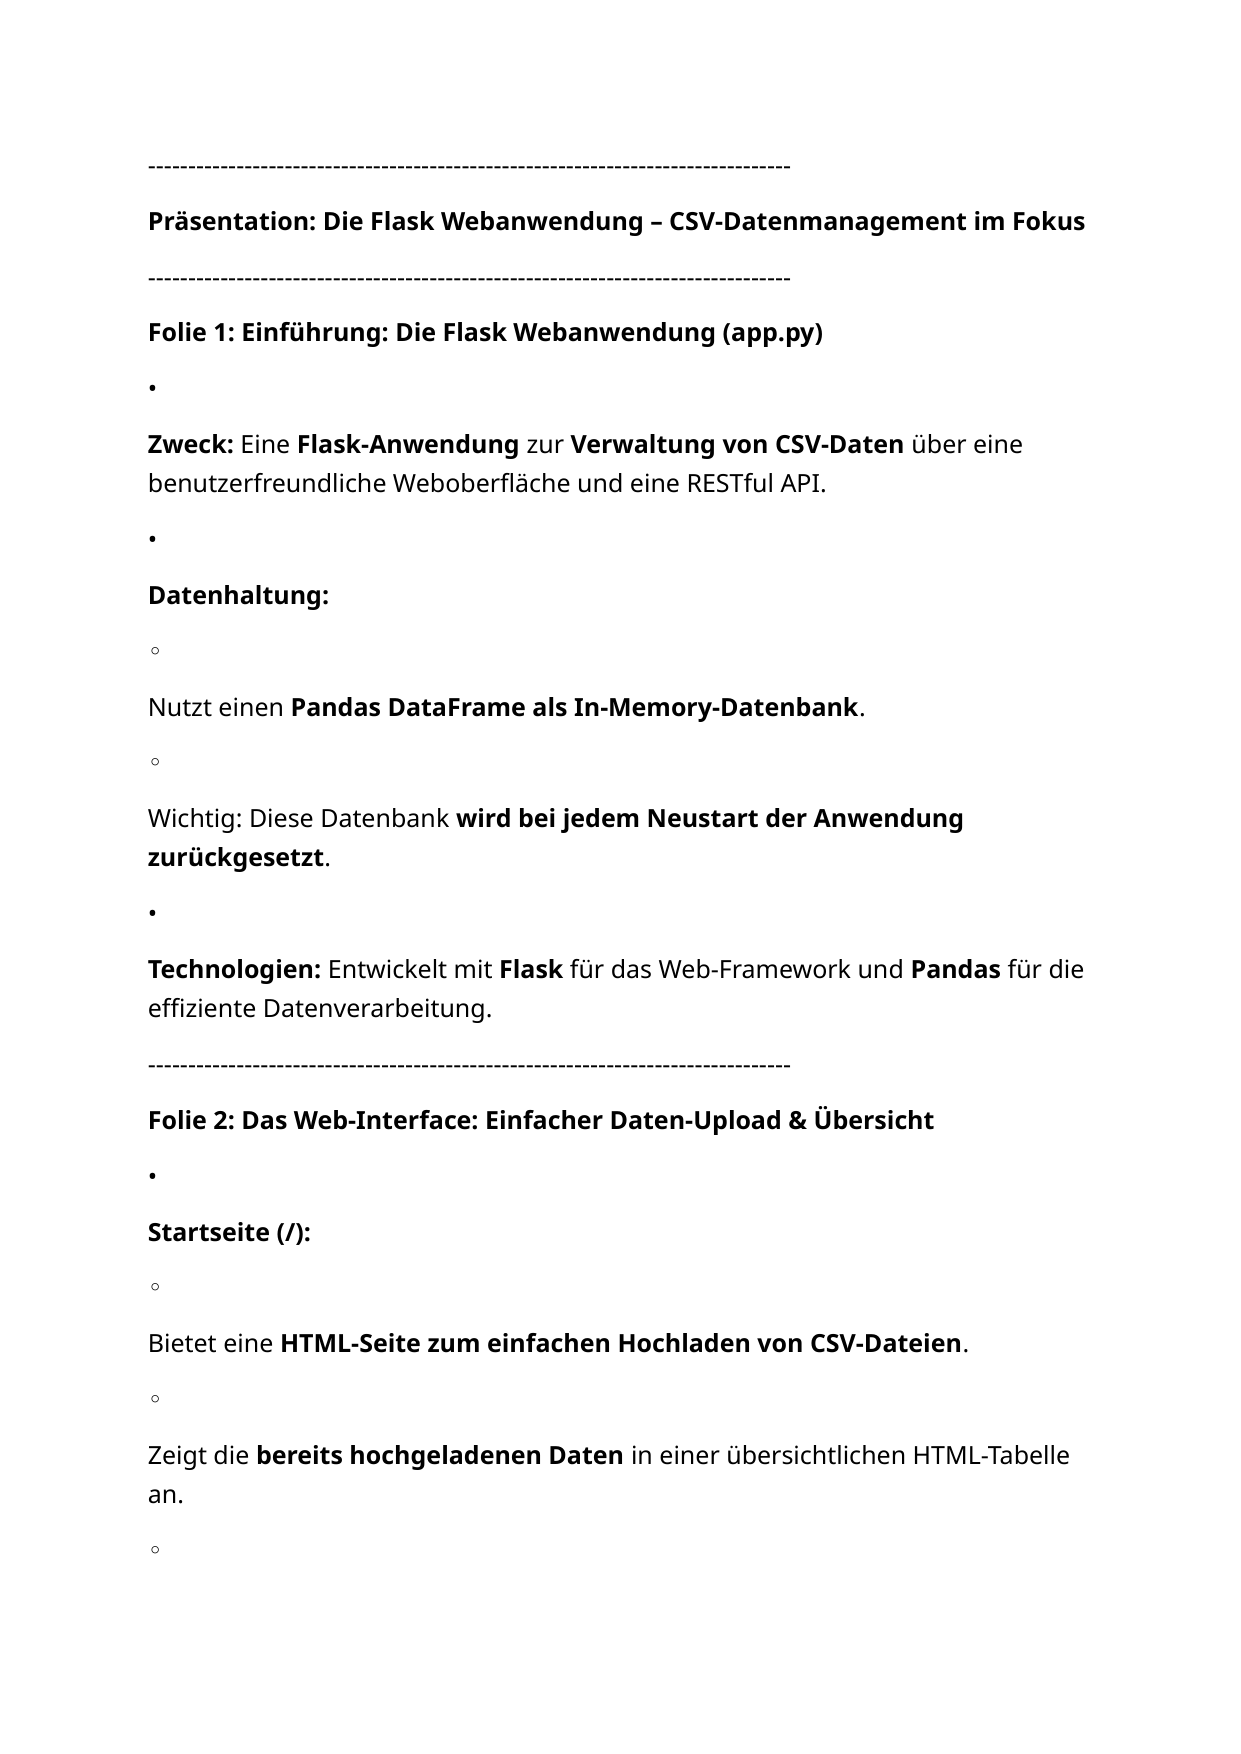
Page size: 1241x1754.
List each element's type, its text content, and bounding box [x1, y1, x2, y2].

text Zeigt die bereits hochgeladenen Daten in einer übersichtlichen HTML-Tabelle an. [148, 1438, 1093, 1511]
text Bietet eine HTML-Seite zum einfachen Hochladen von CSV-Dateien. [148, 1326, 1093, 1360]
text Folie 1: Einführung: Die Flask Webanwendung (app.py) [148, 315, 1093, 349]
text Wichtig: Diese Datenbank wird bei jedem Neustart der Anwendung zurückgesetzt. [148, 801, 1093, 874]
text Technologien: Entwickelt mit Flask für das Web-Framework und Pandas für die effiziente Datenverarbeitung. [148, 952, 1093, 1025]
text Startseite (/): [148, 1214, 1093, 1248]
text Zweck: Eine Flask-Anwendung zur Verwaltung von CSV-Daten über eine benutzerfreundliche Weboberfläche und eine RESTful API. [148, 427, 1093, 500]
text -------------------------------------------------------------------------------- [148, 148, 1093, 182]
text ◦ [148, 1270, 1093, 1304]
text • [148, 371, 1093, 405]
text Präsentation: Die Flask Webanwendung – CSV-Datenmanagement im Fokus [148, 203, 1093, 237]
text Nutzt einen Pandas DataFrame als In-Memory-Datenbank. [148, 689, 1093, 723]
text -------------------------------------------------------------------------------- [148, 259, 1093, 293]
text • [148, 1158, 1093, 1192]
text • [148, 522, 1093, 556]
text • [148, 896, 1093, 930]
text Folie 2: Das Web-Interface: Einfacher Daten-Upload & Übersicht [148, 1103, 1093, 1137]
text Datenhaltung: [148, 578, 1093, 612]
text ◦ [148, 633, 1093, 667]
text ◦ [148, 1533, 1093, 1567]
text ◦ [148, 745, 1093, 779]
text ◦ [148, 1382, 1093, 1416]
text -------------------------------------------------------------------------------- [148, 1047, 1093, 1081]
